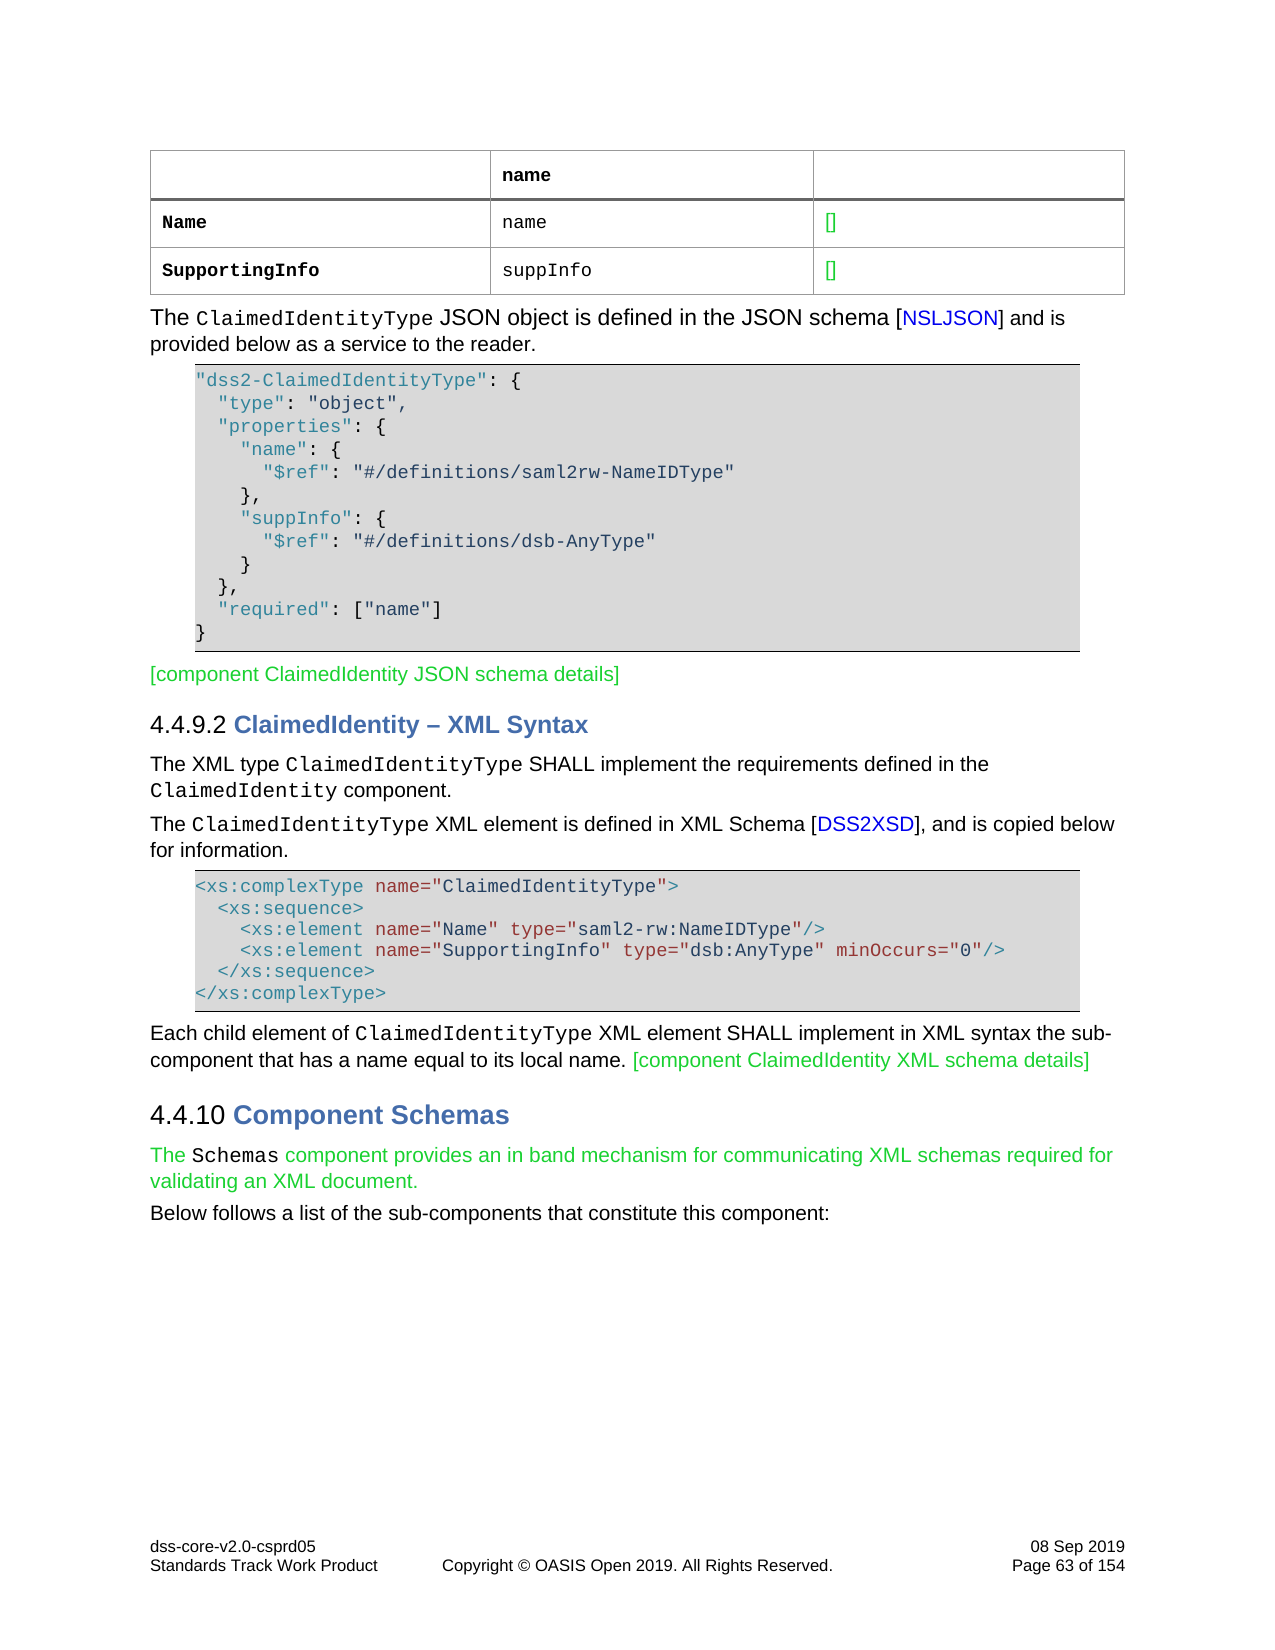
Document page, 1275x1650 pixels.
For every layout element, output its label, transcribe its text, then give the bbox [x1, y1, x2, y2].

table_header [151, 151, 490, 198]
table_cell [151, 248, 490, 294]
text } [195, 547, 1080, 570]
text <xs:sequence> [195, 891, 1080, 912]
text "$ref": "#/definitions/dsb-AnyType" [195, 524, 1080, 547]
text <xs:element name="Name" type="saml2-rw:NameIDType"/> [195, 912, 1080, 934]
text "properties": { [195, 409, 1080, 432]
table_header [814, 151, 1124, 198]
text The XML type ClaimedIdentityType SHALL implement the requirements defined in the ClaimedIdentity component. [150, 752, 1125, 803]
text "type": "object", [195, 387, 1080, 409]
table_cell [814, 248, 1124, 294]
text "suppInfo": { [195, 501, 1080, 524]
text <xs:element name="SupportingInfo" type="dsb:AnyType" minOccurs="0"/> [195, 934, 1080, 955]
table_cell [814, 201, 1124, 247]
text } [195, 616, 1080, 651]
text The ClaimedIdentityType JSON object is defined in the JSON schema [NSLJSON] and is provided below as a service to the reader. [150, 304, 1125, 355]
text The ClaimedIdentityType XML element is defined in XML Schema [DSS2XSD], and is copied below for information. [150, 812, 1125, 862]
text <xs:complexType name="ClaimedIdentityType"> [195, 871, 1080, 891]
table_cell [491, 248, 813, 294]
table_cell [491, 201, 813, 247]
text Below follows a list of the sub-components that constitute this component: [150, 1201, 1125, 1225]
subtitle Component Schemas [150, 1099, 1125, 1130]
text </xs:complexType> [195, 976, 1080, 1011]
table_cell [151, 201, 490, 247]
text "dss2-ClaimedIdentityType": { [195, 365, 1080, 387]
text "$ref": "#/definitions/saml2rw-NameIDType" [195, 455, 1080, 478]
text }, [195, 478, 1080, 501]
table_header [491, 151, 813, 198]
text Each child element of ClaimedIdentityType XML element SHALL implement in XML syntax the sub-component that has a name equal to its local name. [150, 1020, 1125, 1072]
subtitle ClaimedIdentity – XML Syntax [150, 711, 1125, 739]
text }, [195, 570, 1080, 593]
text "required": ["name"] [195, 593, 1080, 616]
text "name": { [195, 432, 1080, 455]
text </xs:sequence> [195, 955, 1080, 976]
